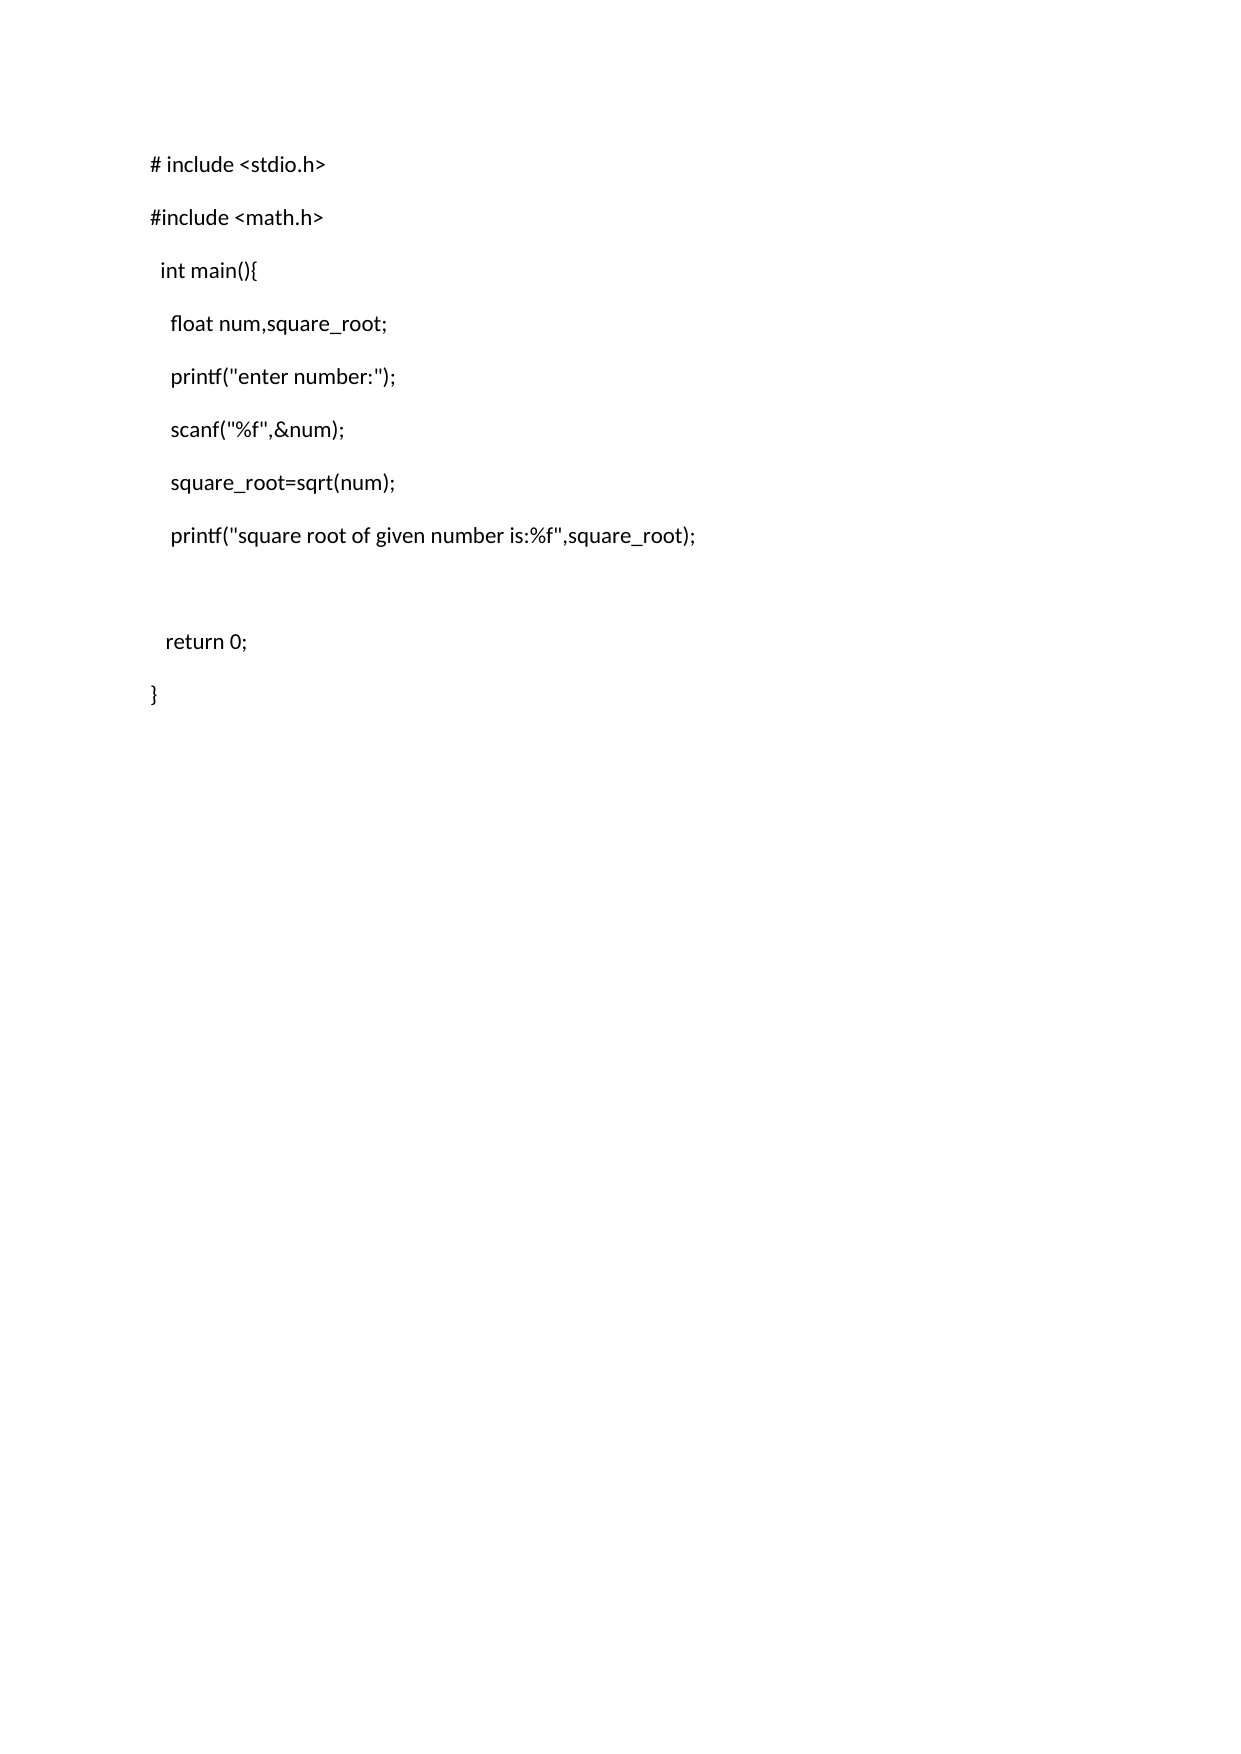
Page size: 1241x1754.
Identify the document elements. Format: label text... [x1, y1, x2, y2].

text # include <stdio.h> [150, 150, 1090, 178]
text #include <math.h> [150, 203, 1090, 231]
text return 0; [150, 627, 1090, 655]
text printf("enter number:"); [150, 362, 1090, 390]
text float num,square_root; [150, 309, 1090, 337]
text printf("square root of given number is:%f",square_root); [150, 521, 1090, 549]
text square_root=sqrt(num); [150, 468, 1090, 496]
text } [150, 680, 1090, 708]
text scanf("%f",&num); [150, 415, 1090, 443]
text int main(){ [150, 256, 1090, 284]
